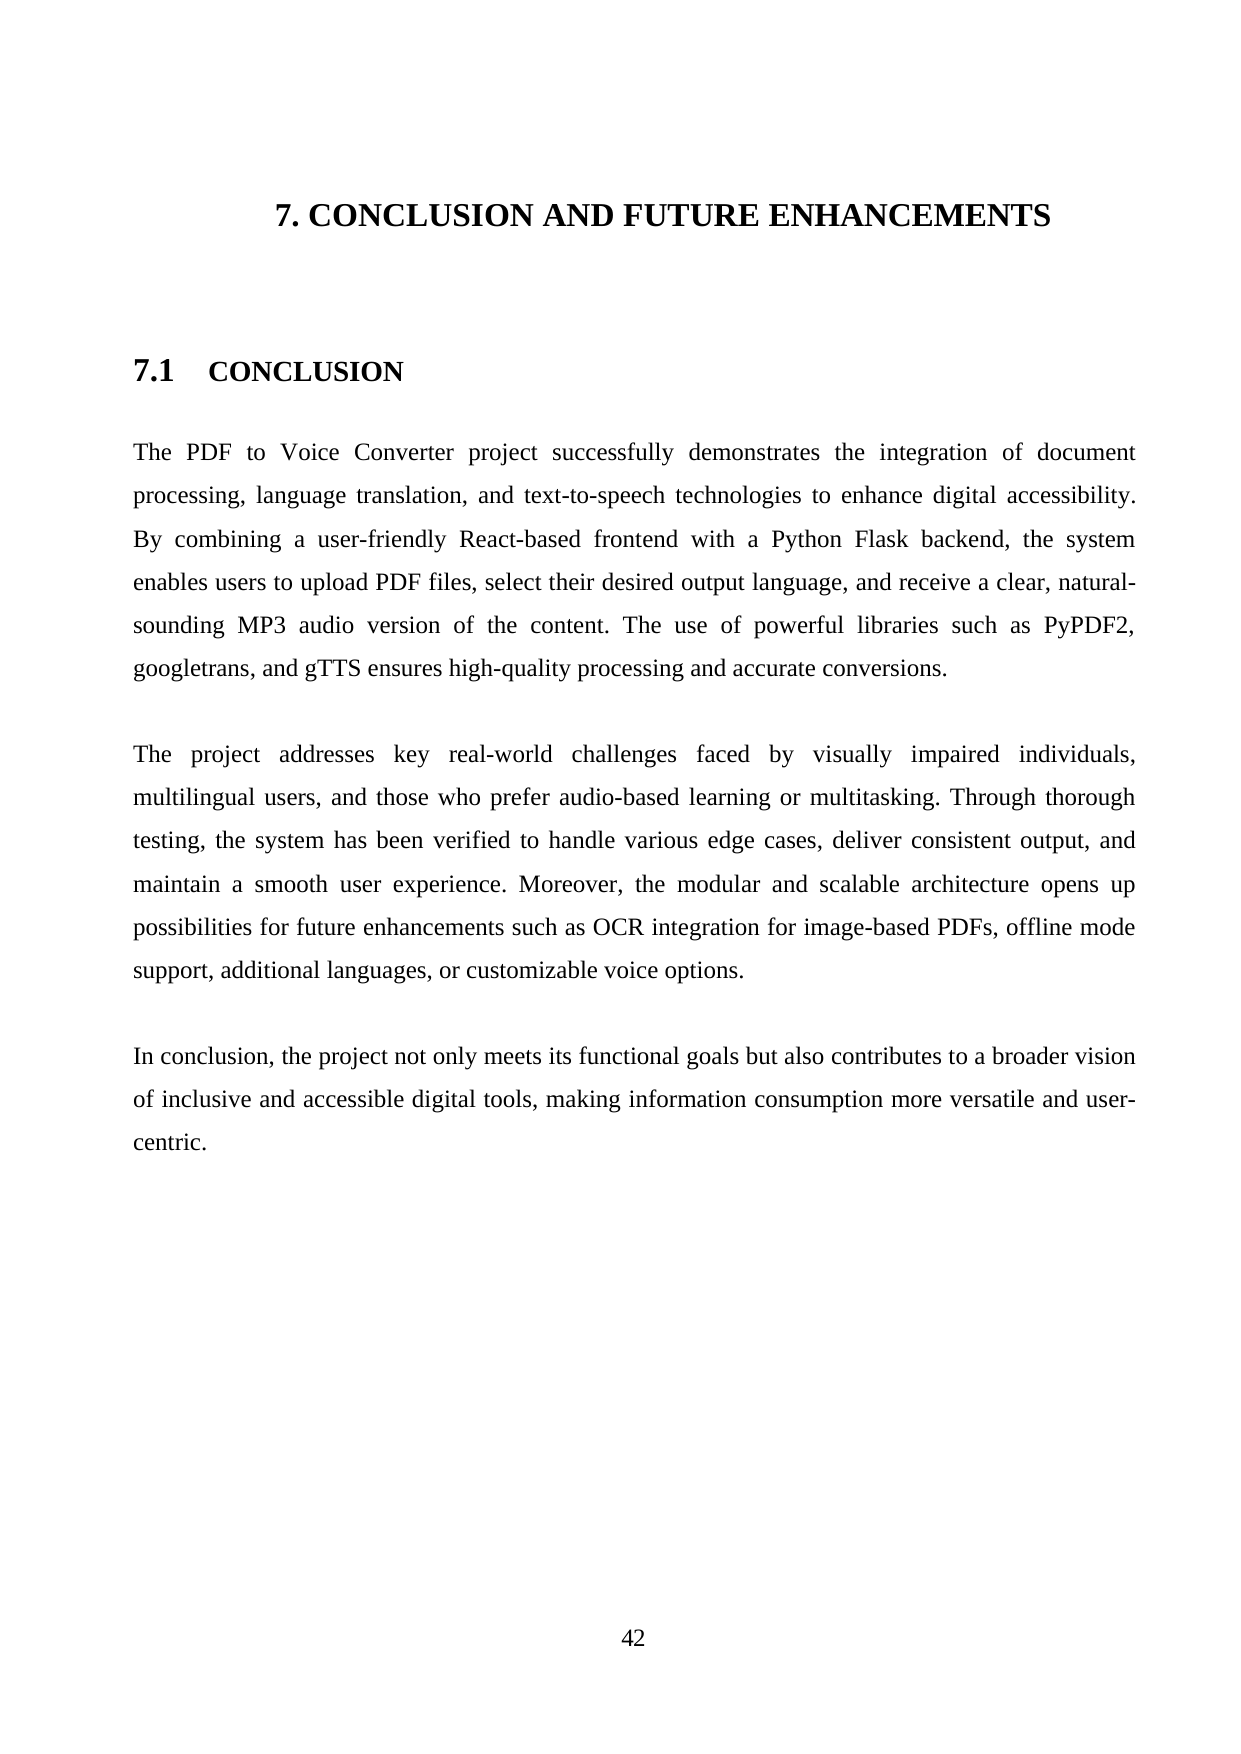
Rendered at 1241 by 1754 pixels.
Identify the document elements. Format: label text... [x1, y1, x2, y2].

text The project addresses key real-world challenges faced by visually impaired individuals, multilingual users, and those who prefer audio-based learning or multitasking. Through thorough testing, the system has been verified to handle various edge cases, deliver consistent output, and maintain a smooth user experience. Moreover, the modular and scalable architecture opens up possibilities for future enhancements such as OCR integration for image-based PDFs, offline mode support, additional languages, or customizable voice options. [133, 739, 1137, 984]
subtitle 7. CONCLUSION AND FUTURE ENHANCEMENTS [133, 195, 1137, 233]
text The PDF to Voice Converter project successfully demonstrates the integration of document processing, language translation, and text-to-speech technologies to enhance digital accessibility. By combining a user-friendly React-based frontend with a Python Flask backend, the system enables users to upload PDF files, select their desired output language, and receive a clear, natural-sounding MP3 audio version of the content. The use of powerful libraries such as PyPDF2, googletrans, and gTTS ensures high-quality processing and accurate conversions. [133, 437, 1137, 682]
list CONCLUSION [133, 351, 1240, 389]
text In conclusion, the project not only meets its functional goals but also contributes to a broader vision of inclusive and accessible digital tools, making information consumption more versatile and user-centric. [133, 1041, 1137, 1156]
